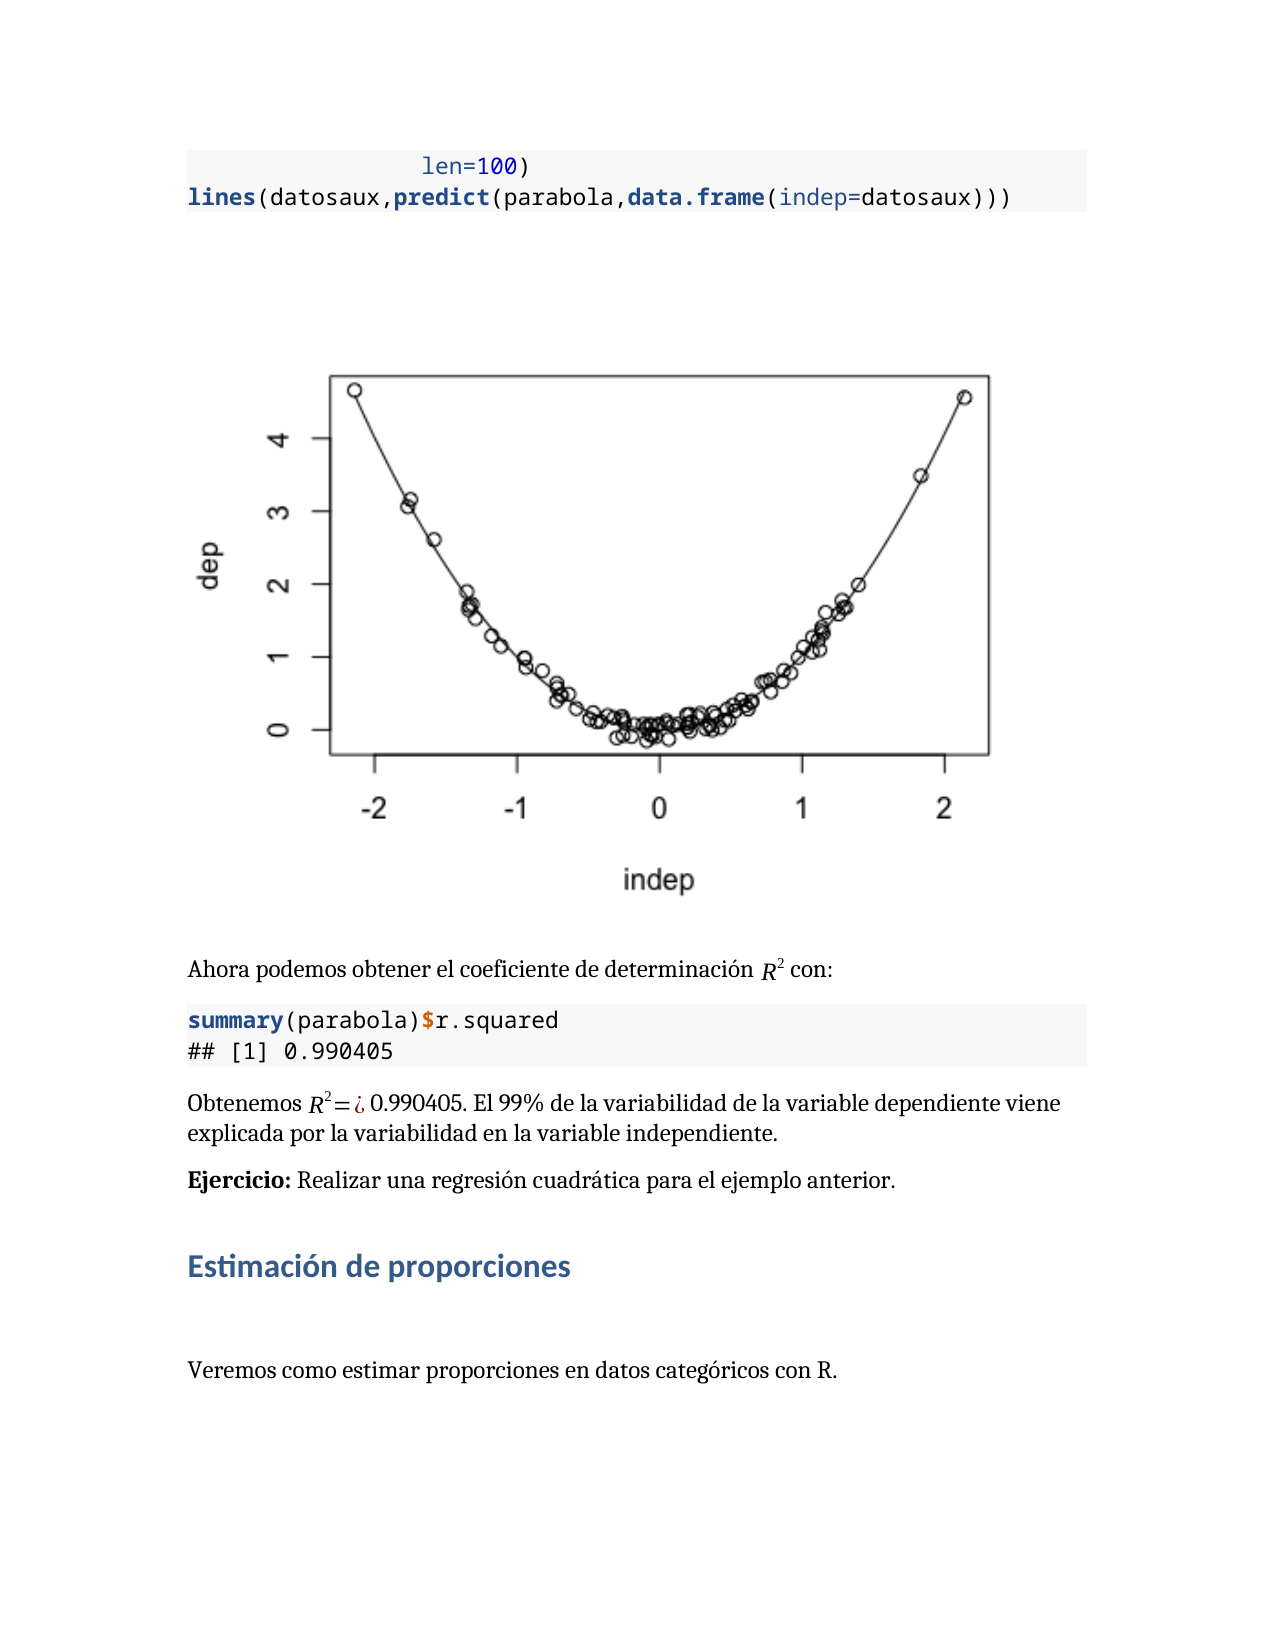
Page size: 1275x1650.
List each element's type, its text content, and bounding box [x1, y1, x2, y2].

text Ahora podemos obtener el coeficiente de determinación con: [187, 954, 1087, 985]
subtitle Estimación de proporciones [187, 1245, 1087, 1286]
picture [187, 233, 1063, 934]
text Ejercicio: Realizar una regresión cuadrática para el ejemplo anterior. [187, 1166, 1087, 1195]
text Obtenemos 0.990405. El 99% de la variabilidad de la variable dependiente viene explicada por la variabilidad en la variable independiente. [187, 1087, 1087, 1147]
text Veremos como estimar proporciones en datos categóricos con R. [187, 1356, 1087, 1384]
text summary(parabola)$r.squared ## [1] 0.990405 [394, 1004, 1087, 1067]
